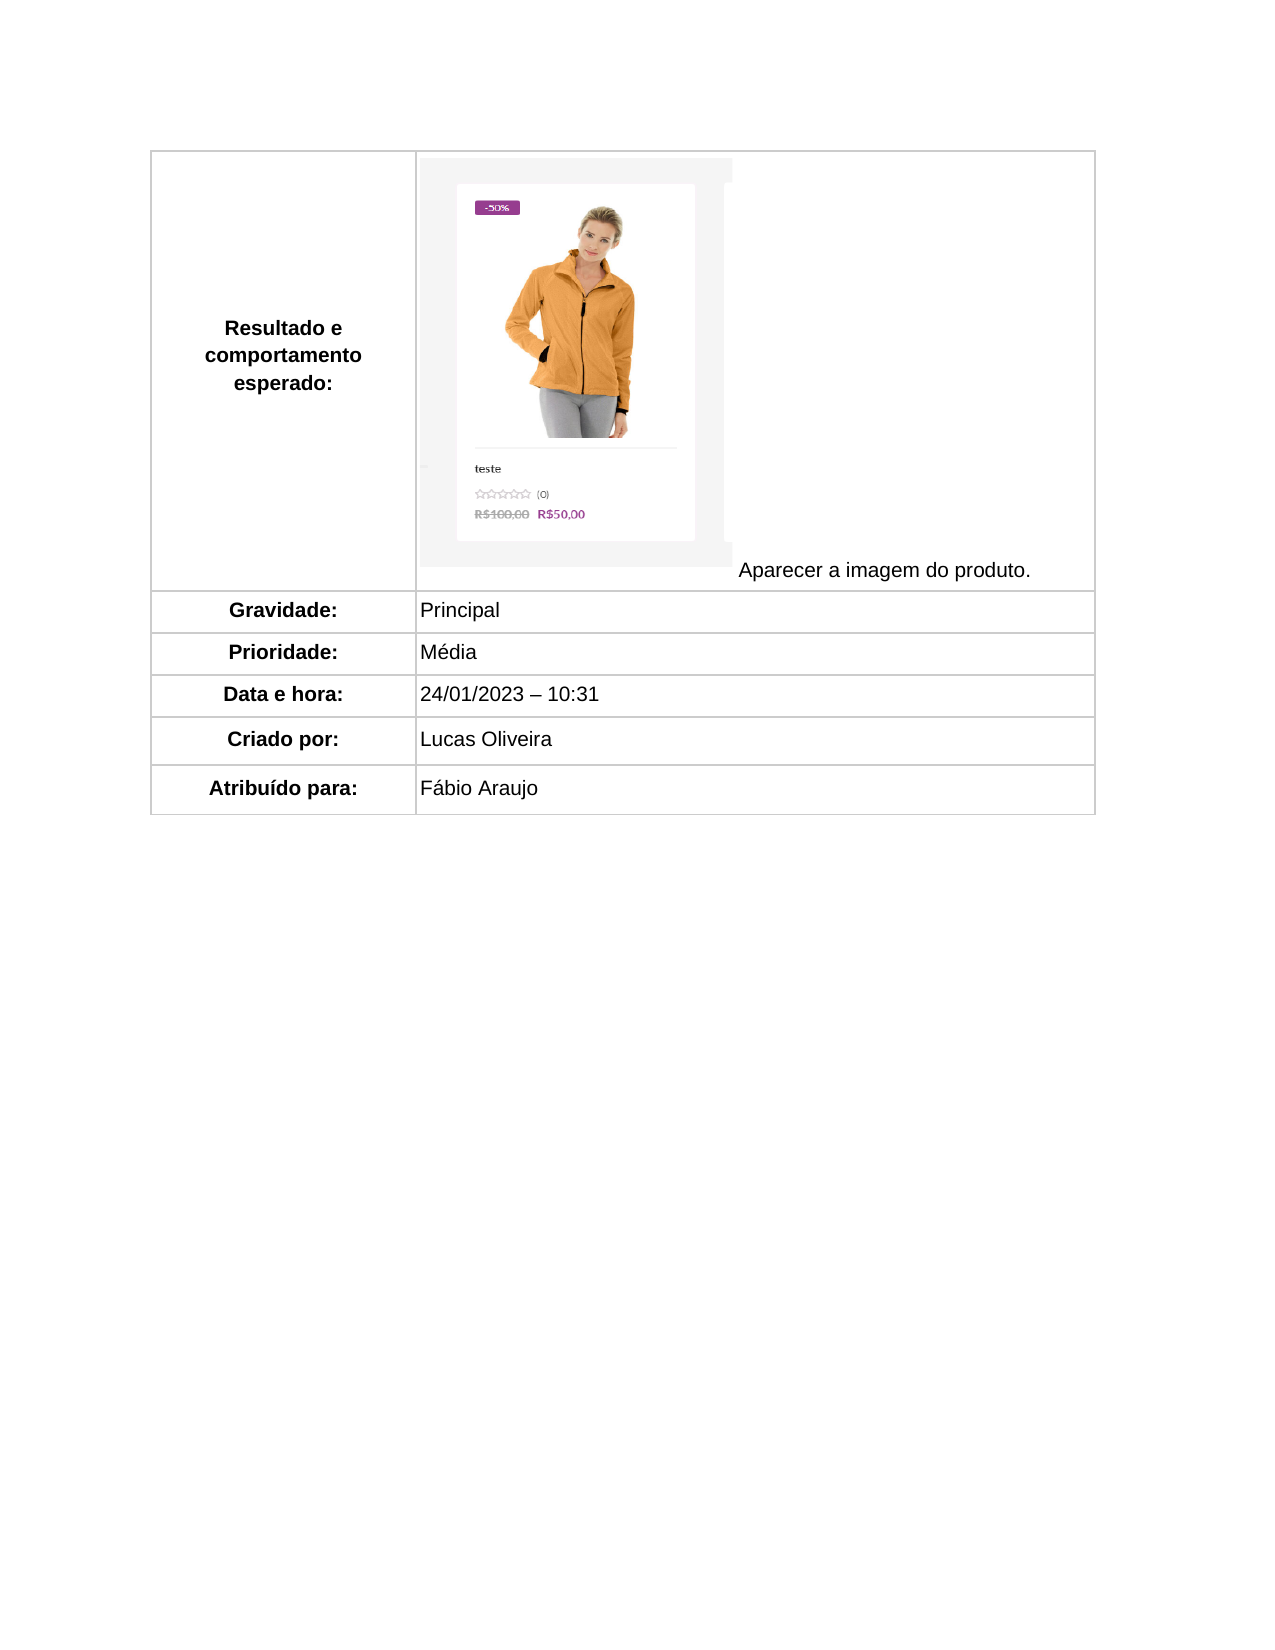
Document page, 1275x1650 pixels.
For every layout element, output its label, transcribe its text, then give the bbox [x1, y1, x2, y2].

table_cell Fábio Araujo [417, 766, 1094, 813]
picture [419, 155, 733, 578]
table_cell Criado por: [152, 718, 415, 764]
table_cell Lucas Oliveira [417, 718, 1094, 764]
table_cell Média [417, 634, 1094, 674]
table_cell Data e hora: [152, 676, 415, 716]
table_cell Resultado e comportamento esperado: [152, 152, 415, 590]
table_cell Atribuído para: [152, 766, 415, 813]
table_cell Aparecer a imagem do produto. [417, 152, 1094, 590]
table_cell Prioridade: [152, 634, 415, 674]
table_cell 24/01/2023 – 10:31 [417, 676, 1094, 716]
table_cell Gravidade: [152, 592, 415, 632]
table_cell Principal [417, 592, 1094, 632]
